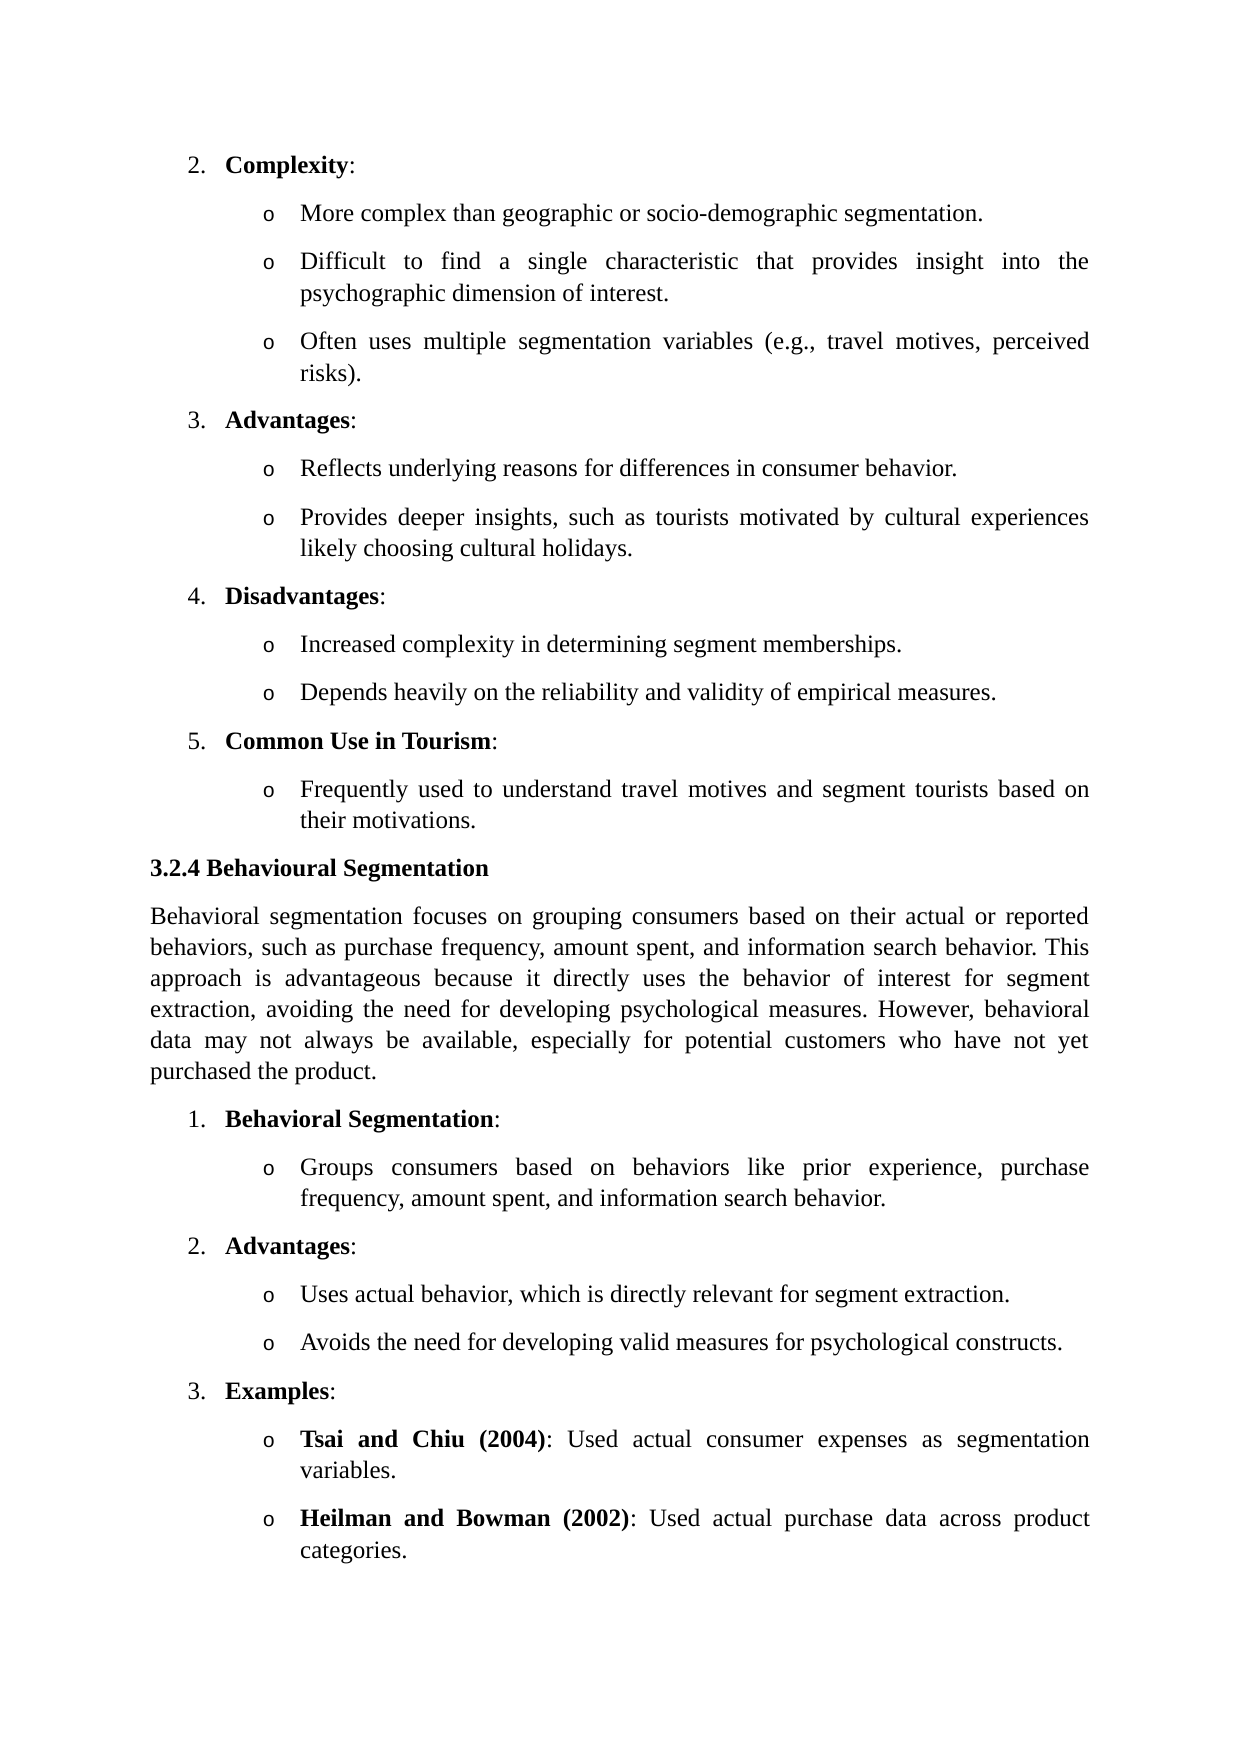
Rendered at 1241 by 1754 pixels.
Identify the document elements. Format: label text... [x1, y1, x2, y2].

list Disadvantages: [187, 581, 1090, 610]
text 3.2.4 Behavioural Segmentation [150, 853, 1090, 882]
list Difficult to find a single characteristic that provides insight into the psychographic dimension of interest. [262, 246, 1090, 307]
list Behavioral Segmentation: [187, 1104, 1090, 1133]
list Provides deeper insights, such as tourists motivated by cultural experiences likely choosing cultural holidays. [262, 502, 1090, 562]
list Common Use in Tourism: [187, 726, 1090, 755]
list Advantages: [187, 1231, 1090, 1260]
list Frequently used to understand travel motives and segment tourists based on their motivations. [262, 774, 1090, 834]
list Uses actual behavior, which is directly relevant for segment extraction. [262, 1279, 1090, 1308]
list Advantages: [187, 405, 1090, 434]
list Avoids the need for developing valid measures for psychological constructs. [262, 1327, 1090, 1357]
list Often uses multiple segmentation variables (e.g., travel motives, perceived risks). [262, 326, 1090, 386]
list Examples: [187, 1376, 1090, 1405]
text Behavioral segmentation focuses on grouping consumers based on their actual or reported behaviors, such as purchase frequency, amount spent, and information search behavior. This approach is advantageous because it directly uses the behavior of interest for segment extraction, avoiding the need for developing psychological measures. However, behavioral data may not always be available, especially for potential customers who have not yet purchased the product. [150, 901, 1090, 1085]
list Reflects underlying reasons for differences in consumer behavior. [262, 453, 1090, 483]
list More complex than geographic or socio-demographic segmentation. [262, 198, 1090, 227]
list Tsai and Chiu (2004): Used actual consumer expenses as segmentation variables. [262, 1424, 1090, 1484]
list Heilman and Bowman (2002): Used actual purchase data across product categories. [262, 1503, 1090, 1564]
list Depends heavily on the reliability and validity of empirical measures. [262, 677, 1090, 707]
list Complexity: [187, 150, 1090, 179]
list Increased complexity in determining segment memberships. [262, 629, 1090, 658]
list Groups consumers based on behaviors like prior experience, purchase frequency, amount spent, and information search behavior. [262, 1152, 1090, 1212]
